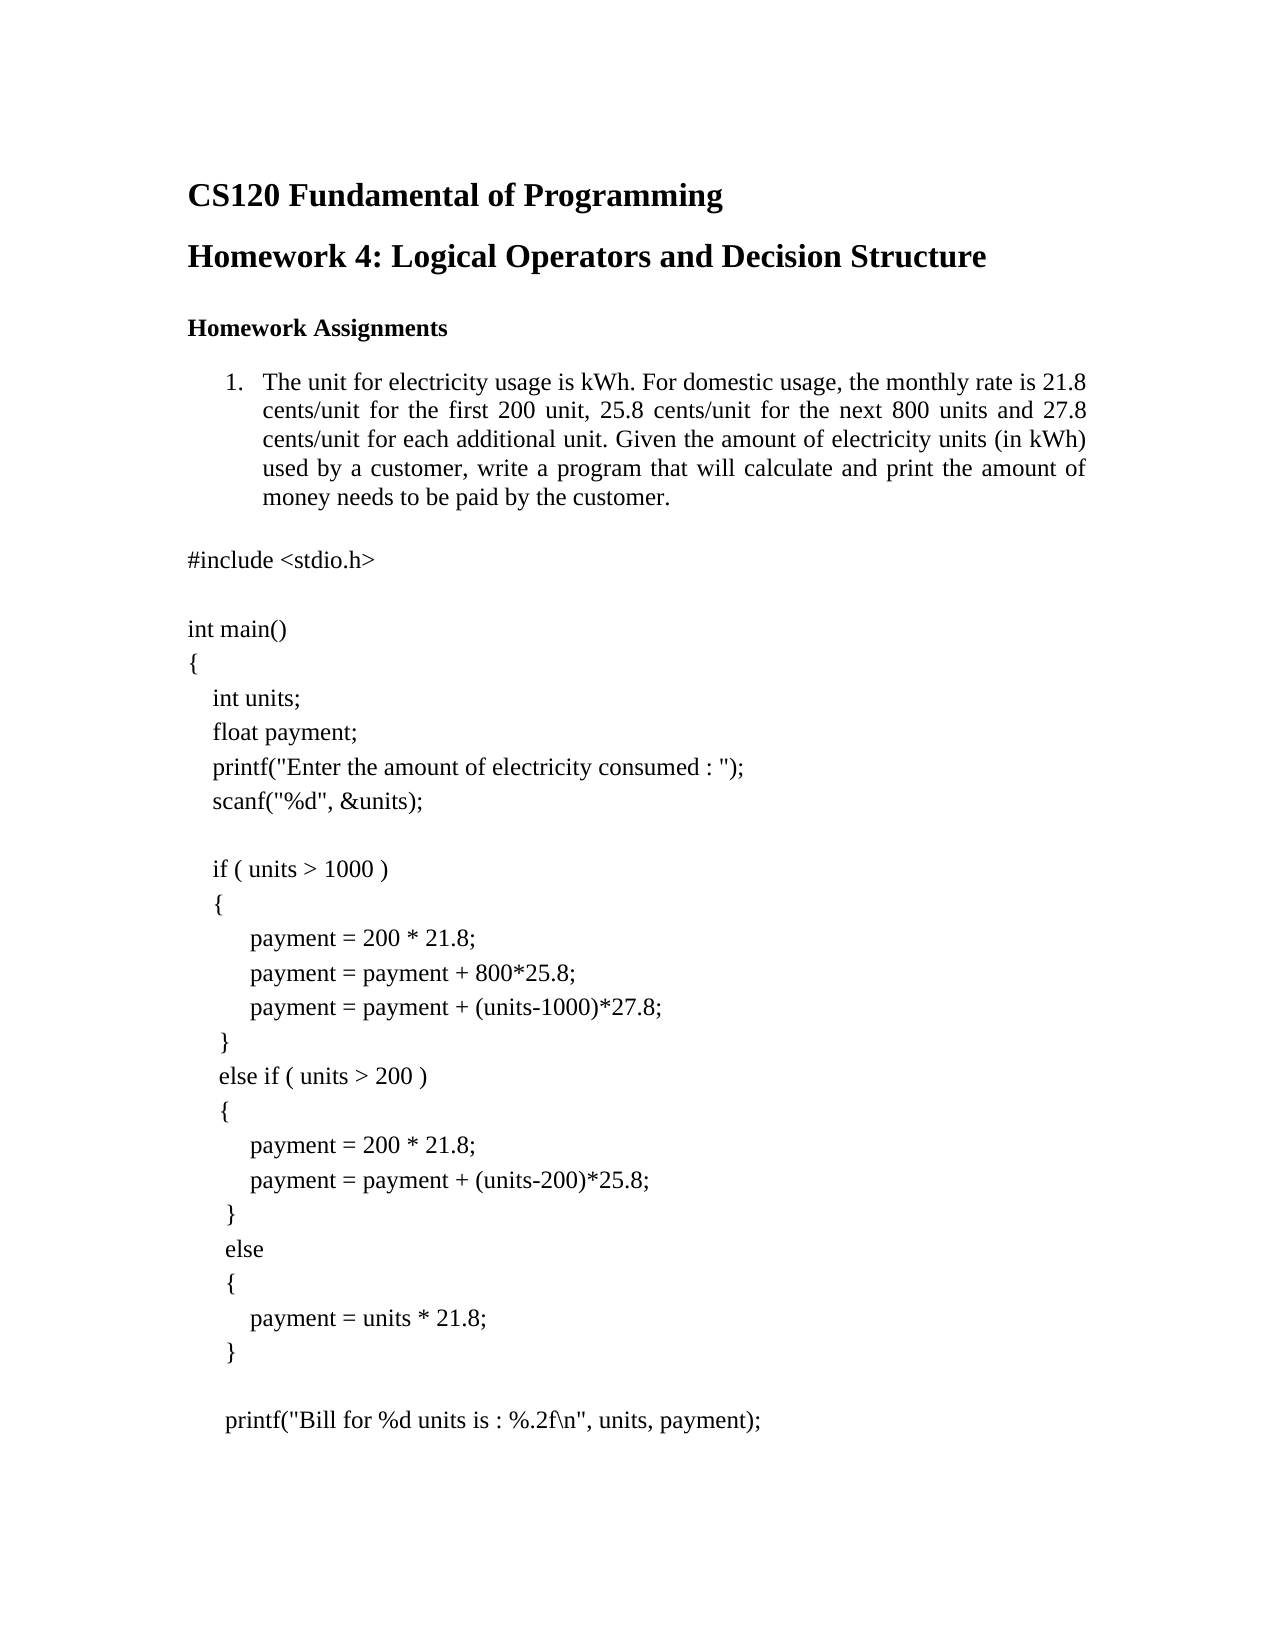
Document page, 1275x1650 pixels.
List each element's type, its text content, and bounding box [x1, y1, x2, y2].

text { [187, 889, 1087, 918]
text Homework 4: Logical Operators and Decision Structure [187, 236, 1087, 274]
text else [187, 1234, 1087, 1262]
text #include <stdio.h> [187, 545, 1087, 574]
text } [187, 1337, 1087, 1366]
text payment = units * 21.8; [187, 1303, 1087, 1331]
text else if ( units > 200 ) [187, 1061, 1087, 1090]
text { [187, 648, 1087, 677]
text CS120 Fundamental of Programming [187, 175, 1087, 213]
text } [187, 1199, 1087, 1228]
text printf("Enter the amount of electricity consumed : "); [187, 752, 1087, 781]
text printf("Bill for %d units is : %.2f\n", units, payment); [187, 1405, 1087, 1434]
text payment = payment + (units-200)*25.8; [187, 1165, 1087, 1193]
text Homework Assignments [187, 313, 1087, 342]
list The unit for electricity usage is kWh. For domestic usage, the monthly rate is 21.8 cents/unit for the first 200 unit, 25.8 cents/unit for the next 800 units and 27.8 cents/unit for each additional unit. Given the amount of electricity units (in kWh) used by a customer, write a program that will calculate and print the amount of money needs to be paid by the customer. [225, 367, 1087, 511]
text payment = payment + 800*25.8; [187, 958, 1087, 987]
text int units; [187, 683, 1087, 712]
text if ( units > 1000 ) [187, 854, 1087, 883]
text payment = payment + (units-1000)*27.8; [187, 992, 1087, 1021]
text payment = 200 * 21.8; [187, 1130, 1087, 1159]
text payment = 200 * 21.8; [187, 923, 1087, 952]
text float payment; [187, 717, 1087, 746]
text int main() [187, 614, 1087, 643]
text scanf("%d", &units); [187, 786, 1087, 815]
text } [187, 1027, 1087, 1056]
text { [187, 1268, 1087, 1297]
text { [187, 1096, 1087, 1124]
